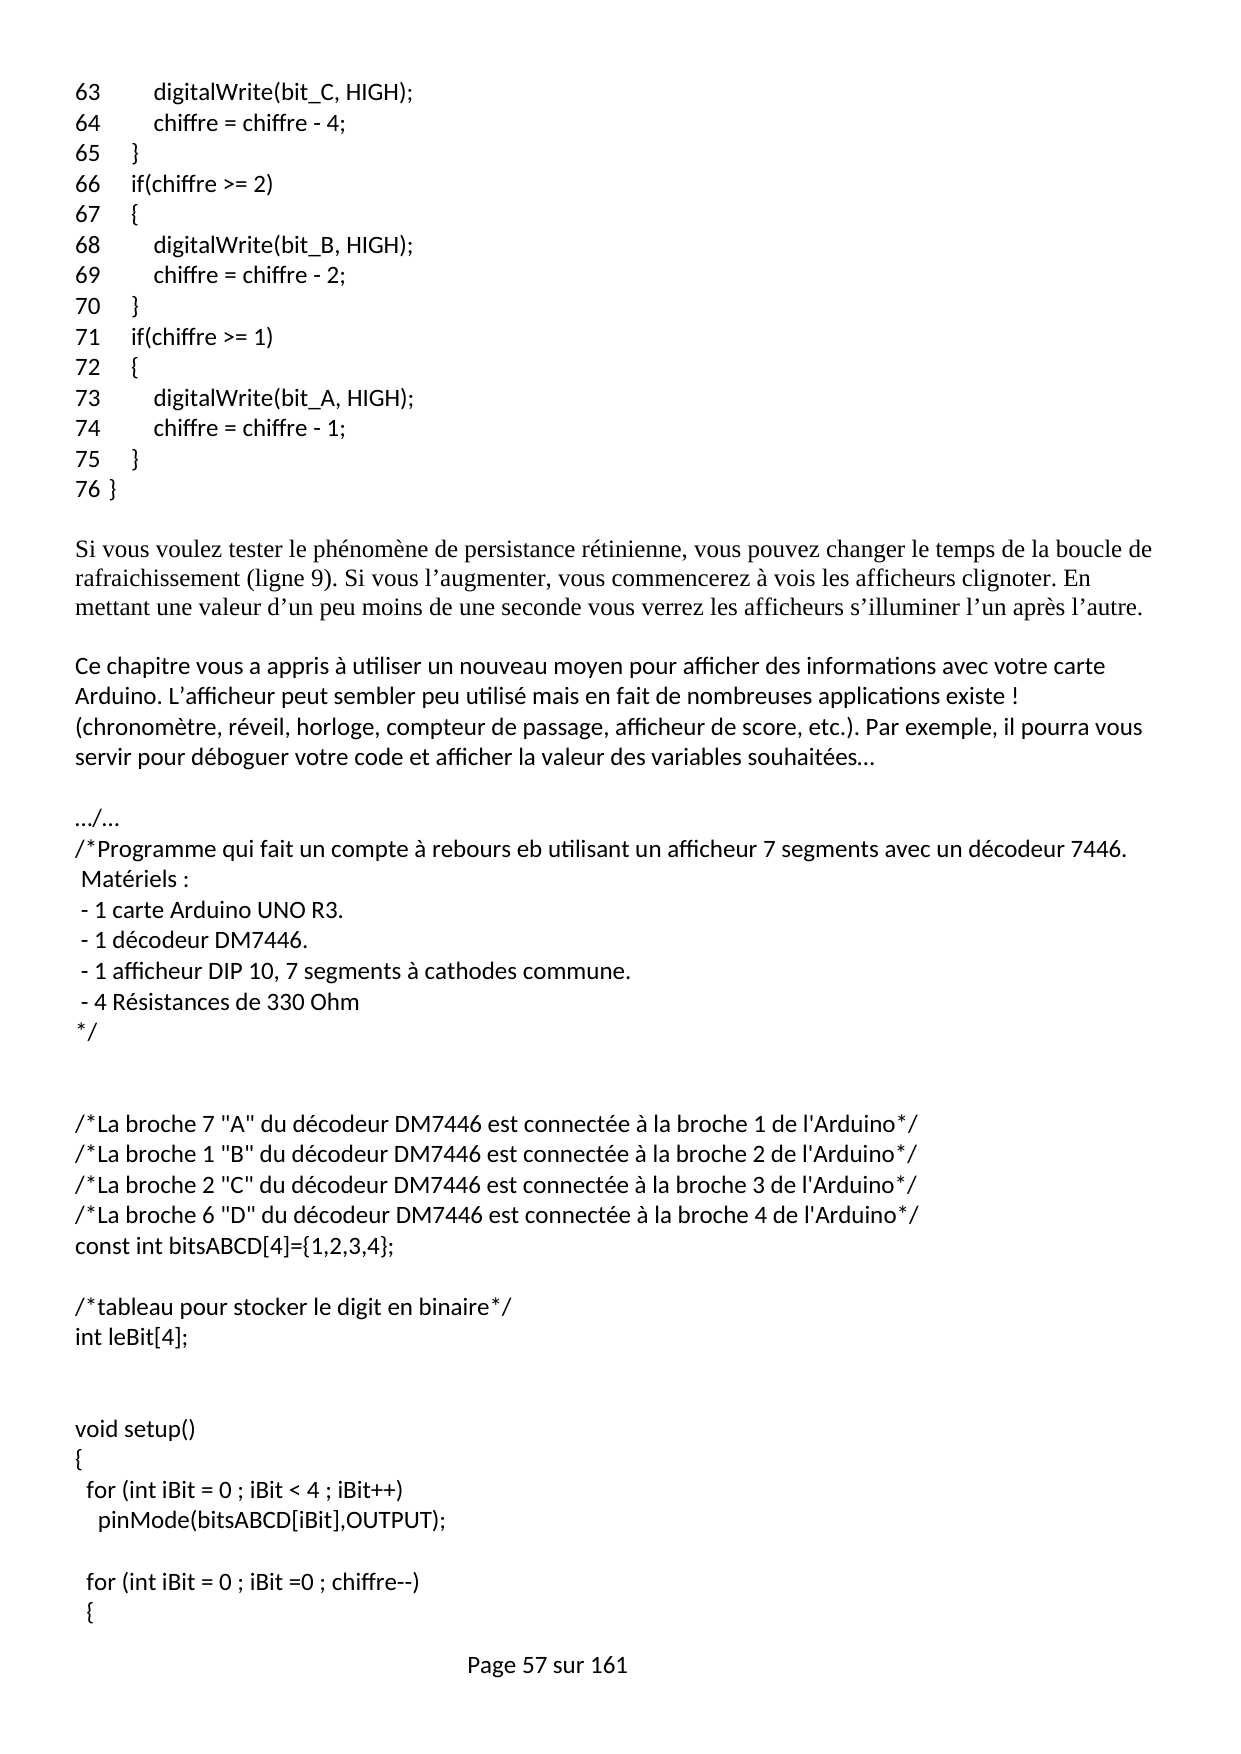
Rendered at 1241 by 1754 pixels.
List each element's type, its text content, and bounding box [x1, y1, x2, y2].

text /*Programme qui fait un compte à rebours eb utilisant un afficheur 7 segments avec un décodeur 7446. [75, 833, 1165, 864]
text int leBit[4]; [75, 1321, 1165, 1352]
text void setup() [75, 1413, 1165, 1443]
text Si vous voulez tester le phénomène de persistance rétinienne, vous pouvez changer le temps de la boucle de rafraichissement (ligne 9). Si vous l’augmenter, vous commencerez à vois les afficheurs clignoter. En mettant une valeur d’un peu moins de une seconde vous verrez les afficheurs s’illuminer l’un après l’autre. [75, 534, 1165, 621]
text */ [75, 1016, 1165, 1047]
text for (int iBit = 0 ; iBit =0 ; chiffre--) [75, 1566, 1165, 1596]
text /*La broche 6 "D" du décodeur DM7446 est connectée à la broche 4 de l'Arduino*/ [75, 1199, 1165, 1230]
text /*tableau pour stocker le digit en binaire*/ [75, 1291, 1165, 1321]
text /*La broche 2 "C" du décodeur DM7446 est connectée à la broche 3 de l'Arduino*/ [75, 1169, 1165, 1199]
text /*La broche 7 "A" du décodeur DM7446 est connectée à la broche 1 de l'Arduino*/ [75, 1108, 1165, 1138]
text Matériels : [75, 864, 1165, 894]
text /*La broche 1 "B" du décodeur DM7446 est connectée à la broche 2 de l'Arduino*/ [75, 1138, 1165, 1169]
text pinMode(bitsABCD[iBit],OUTPUT); [75, 1504, 1165, 1535]
text - 1 afficheur DIP 10, 7 segments à cathodes commune. [75, 955, 1165, 986]
text - 1 carte Arduino UNO R3. [75, 894, 1165, 925]
text { [75, 1596, 1165, 1627]
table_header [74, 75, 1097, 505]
text Ce chapitre vous a appris à utiliser un nouveau moyen pour afficher des informations avec votre carte Arduino. L’afficheur peut sembler peu utilisé mais en fait de nombreuses applications existe ! (chronomètre, réveil, horloge, compteur de passage, afficheur de score, etc.). Par exemple, il pourra vous servir pour déboguer votre code et afficher la valeur des variables souhaitées… [75, 650, 1165, 772]
text - 4 Résistances de 330 Ohm [75, 986, 1165, 1016]
text …/… [75, 803, 1165, 833]
text - 1 décodeur DM7446. [75, 925, 1165, 955]
text for (int iBit = 0 ; iBit < 4 ; iBit++) [75, 1474, 1165, 1504]
text const int bitsABCD[4]={1,2,3,4}; [75, 1230, 1165, 1260]
text { [75, 1443, 1165, 1474]
